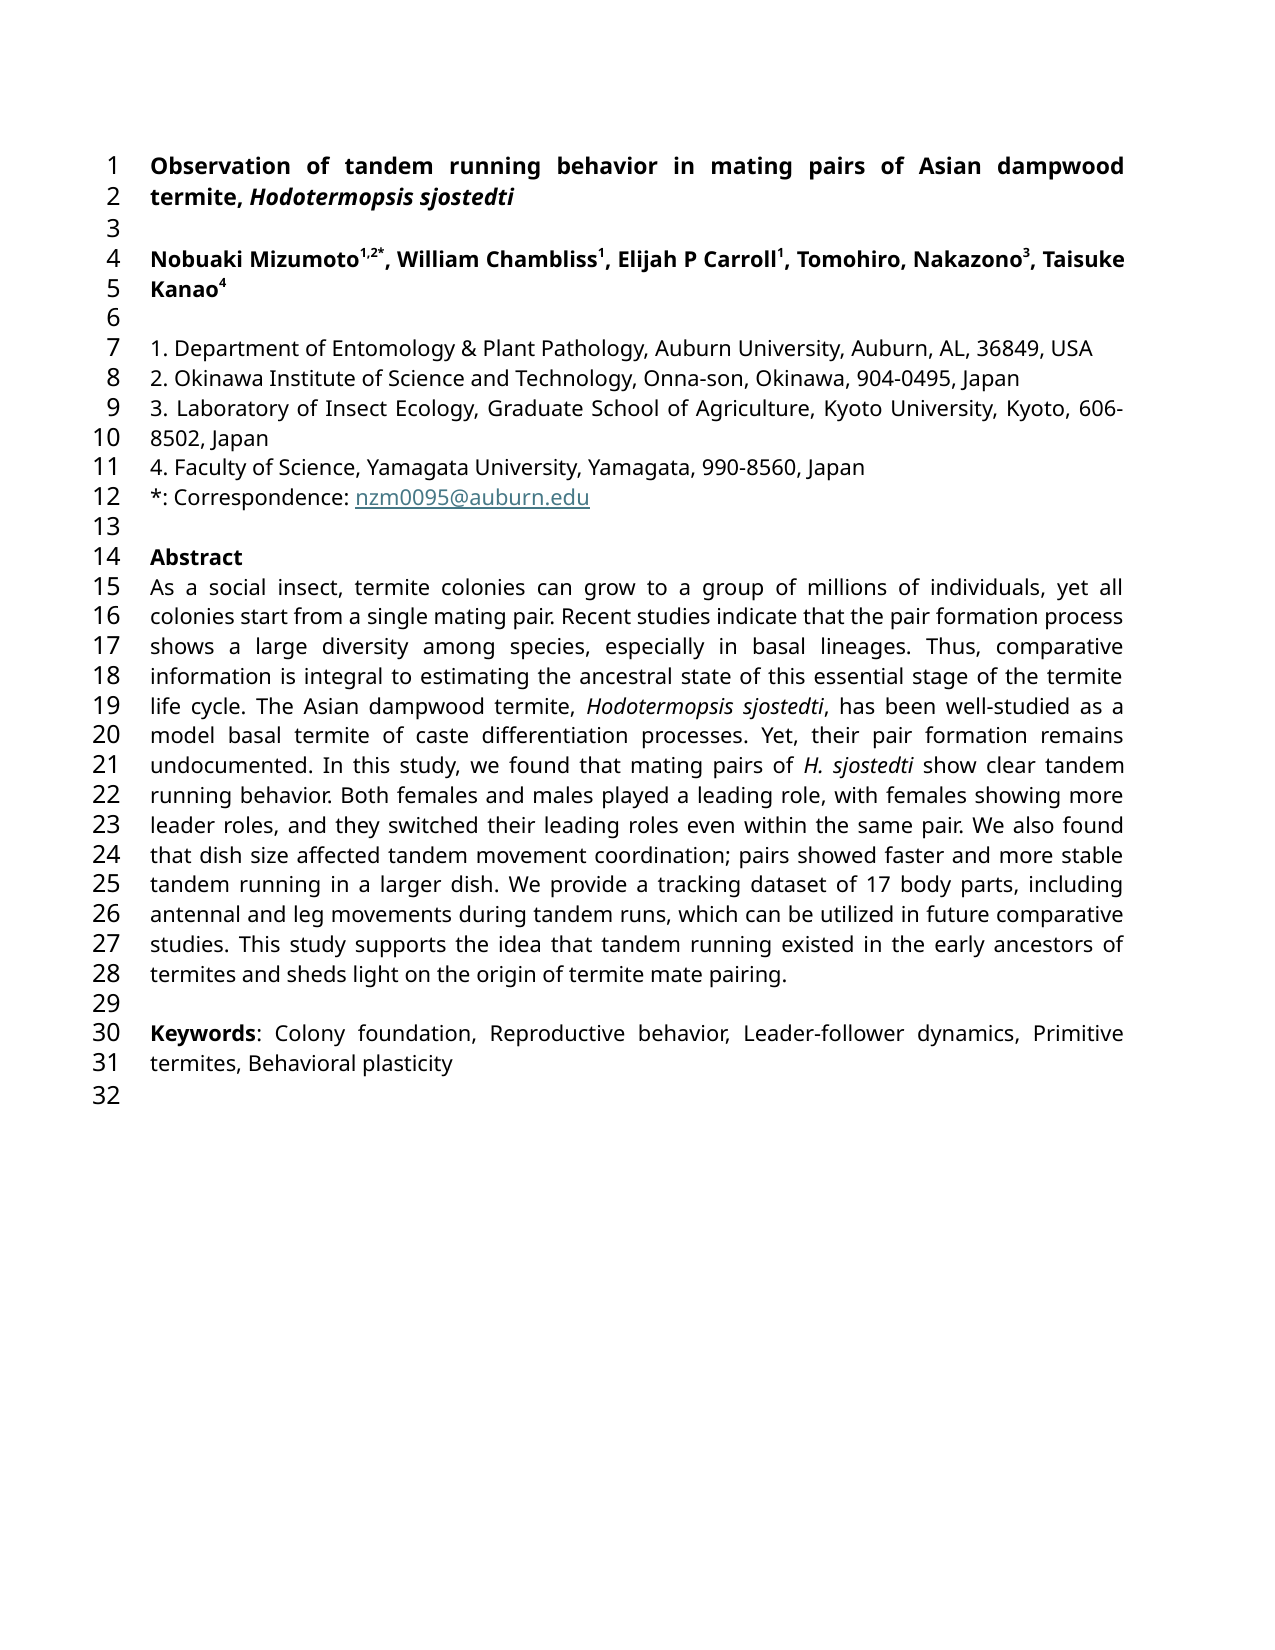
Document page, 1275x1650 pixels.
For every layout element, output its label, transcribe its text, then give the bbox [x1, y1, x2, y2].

text 1. Department of Entomology & Plant Pathology, Auburn University, Auburn, AL, 36849, USA [150, 333, 1125, 363]
text 3. Laboratory of Insect Ecology, Graduate School of Agriculture, Kyoto University, Kyoto, 606-8502, Japan [150, 393, 1125, 452]
text 2. Okinawa Institute of Science and Technology, Onna-son, Okinawa, 904-0495, Japan [150, 363, 1125, 393]
text Abstract [150, 542, 1125, 571]
text Nobuaki Mizumoto1,2*, William Chambliss1, Elijah P Carroll1, Tomohiro, Nakazono3, Taisuke Kanao4 [150, 244, 1125, 303]
text As a social insect, termite colonies can grow to a group of millions of individuals, yet all colonies start from a single mating pair. Recent studies indicate that the pair formation process shows a large diversity among species, especially in basal lineages. Thus, comparative information is integral to estimating the ancestral state of this essential stage of the termite life cycle. The Asian dampwood termite, Hodotermopsis sjostedti, has been well-studied as a model basal termite of caste differentiation processes. Yet, their pair formation remains undocumented. In this study, we found that mating pairs of H. sjostedti show clear tandem running behavior. Both females and males played a leading role, with females showing more leader roles, and they switched their leading roles even within the same pair. We also found that dish size affected tandem movement coordination; pairs showed faster and more stable tandem running in a larger dish. We provide a tracking dataset of 17 body parts, including antennal and leg movements during tandem runs, which can be utilized in future comparative studies. This study supports the idea that tandem running existed in the early ancestors of termites and sheds light on the origin of termite mate pairing. [150, 571, 1125, 988]
text 4. Faculty of Science, Yamagata University, Yamagata, 990-8560, Japan [150, 452, 1125, 482]
text Observation of tandem running behavior in mating pairs of Asian dampwood termite, Hodotermopsis sjostedti [150, 150, 1125, 212]
text Keywords: Colony foundation, Reproductive behavior, Leader-follower dynamics, Primitive termites, Behavioral plasticity [150, 1018, 1125, 1078]
text *: Correspondence: nzm0095@auburn.edu [150, 482, 1125, 512]
